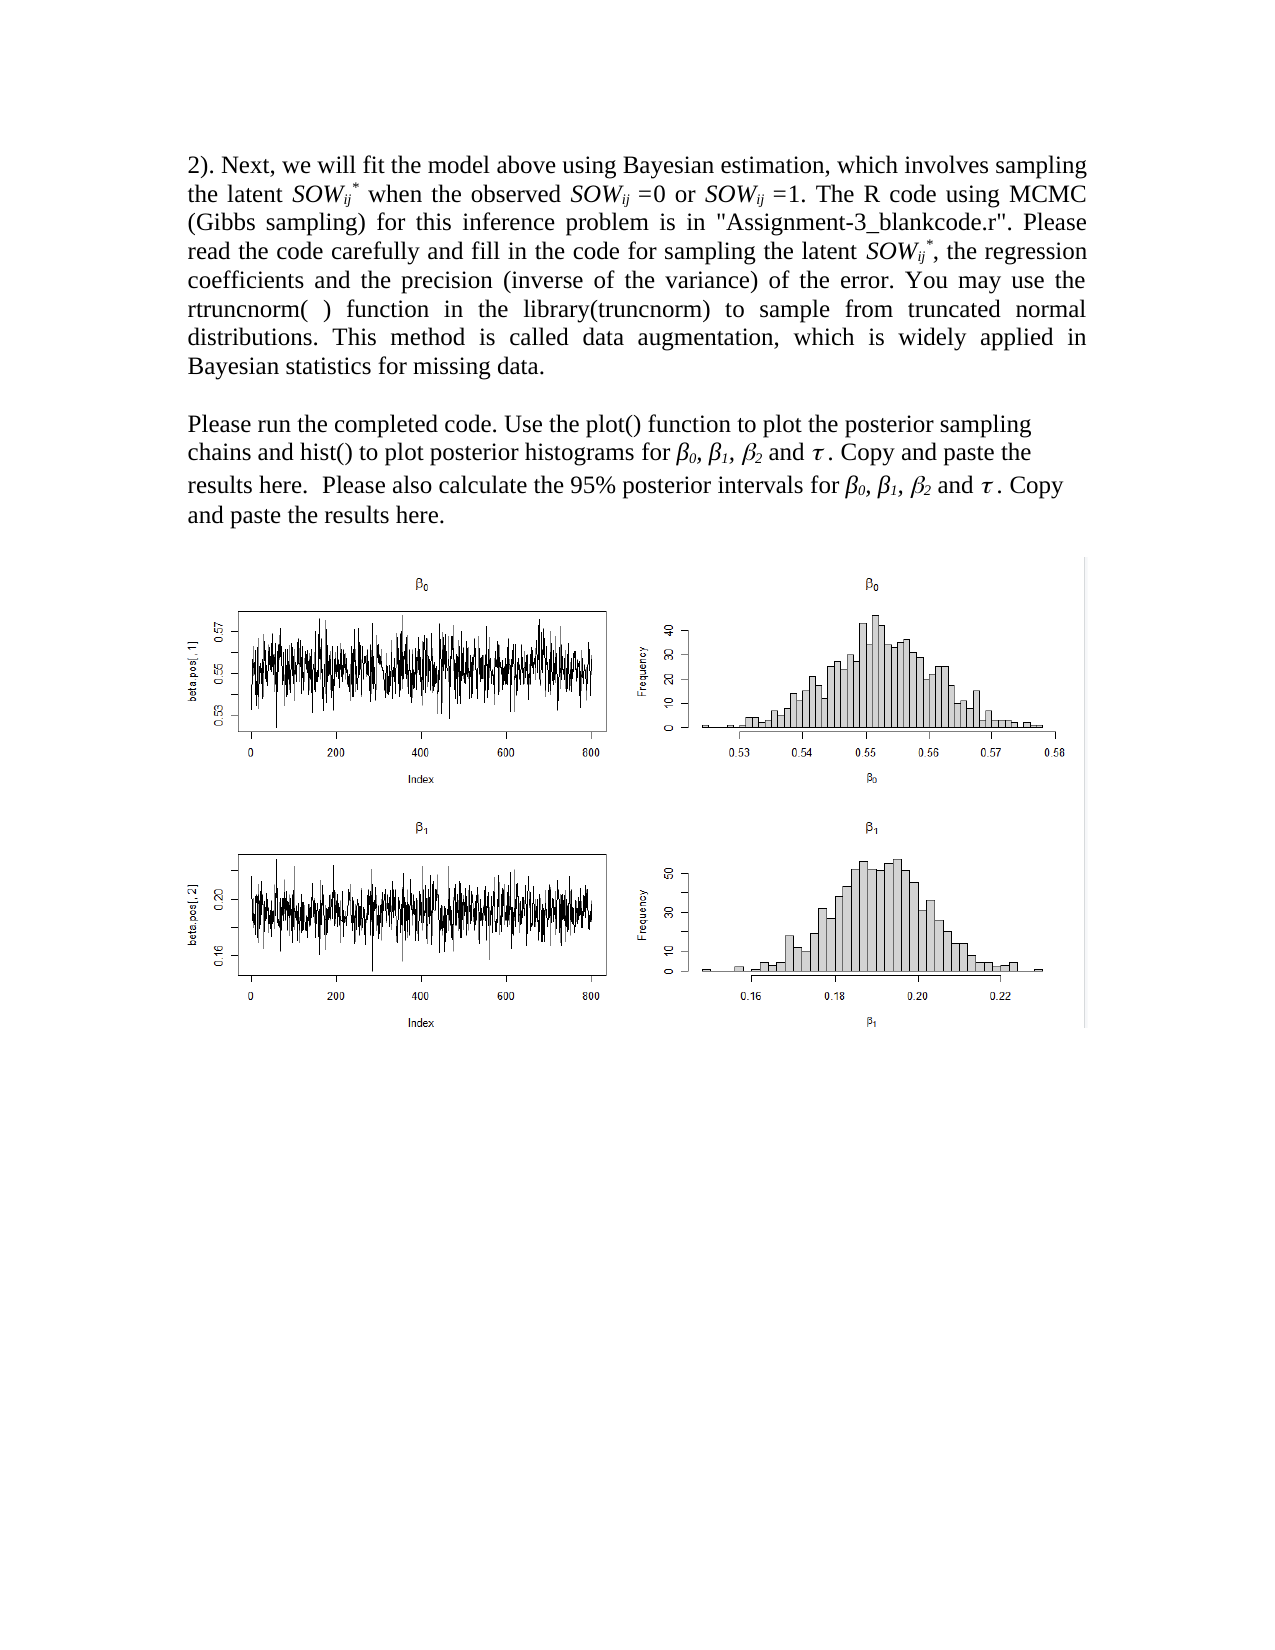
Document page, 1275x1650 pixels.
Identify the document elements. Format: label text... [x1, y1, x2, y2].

text Please run the completed code. Use the plot() function to plot the posterior sampling chains and hist() to plot posterior histograms for β0, β1, 2 and . Copy and paste the results here. Please also calculate the 95% posterior intervals for β0, β1, 2 and . Copy and paste the results here. [187, 409, 1087, 528]
picture [187, 557, 1088, 1028]
text 2). Next, we will fit the model above using Bayesian estimation, which involves sampling the latent SOWij* when the observed SOWij =0 or SOWij =1. The R code using MCMC (Gibbs sampling) for this inference problem is in "Assignment-3_blankcode.r". Please read the code carefully and fill in the code for sampling the latent SOWij*, the regression coefficients and the precision (inverse of the variance) of the error. You may use the rtruncnorm( ) function in the library(truncnorm) to sample from truncated normal distributions. This method is called data augmentation, which is widely applied in Bayesian statistics for missing data. [187, 150, 1087, 380]
